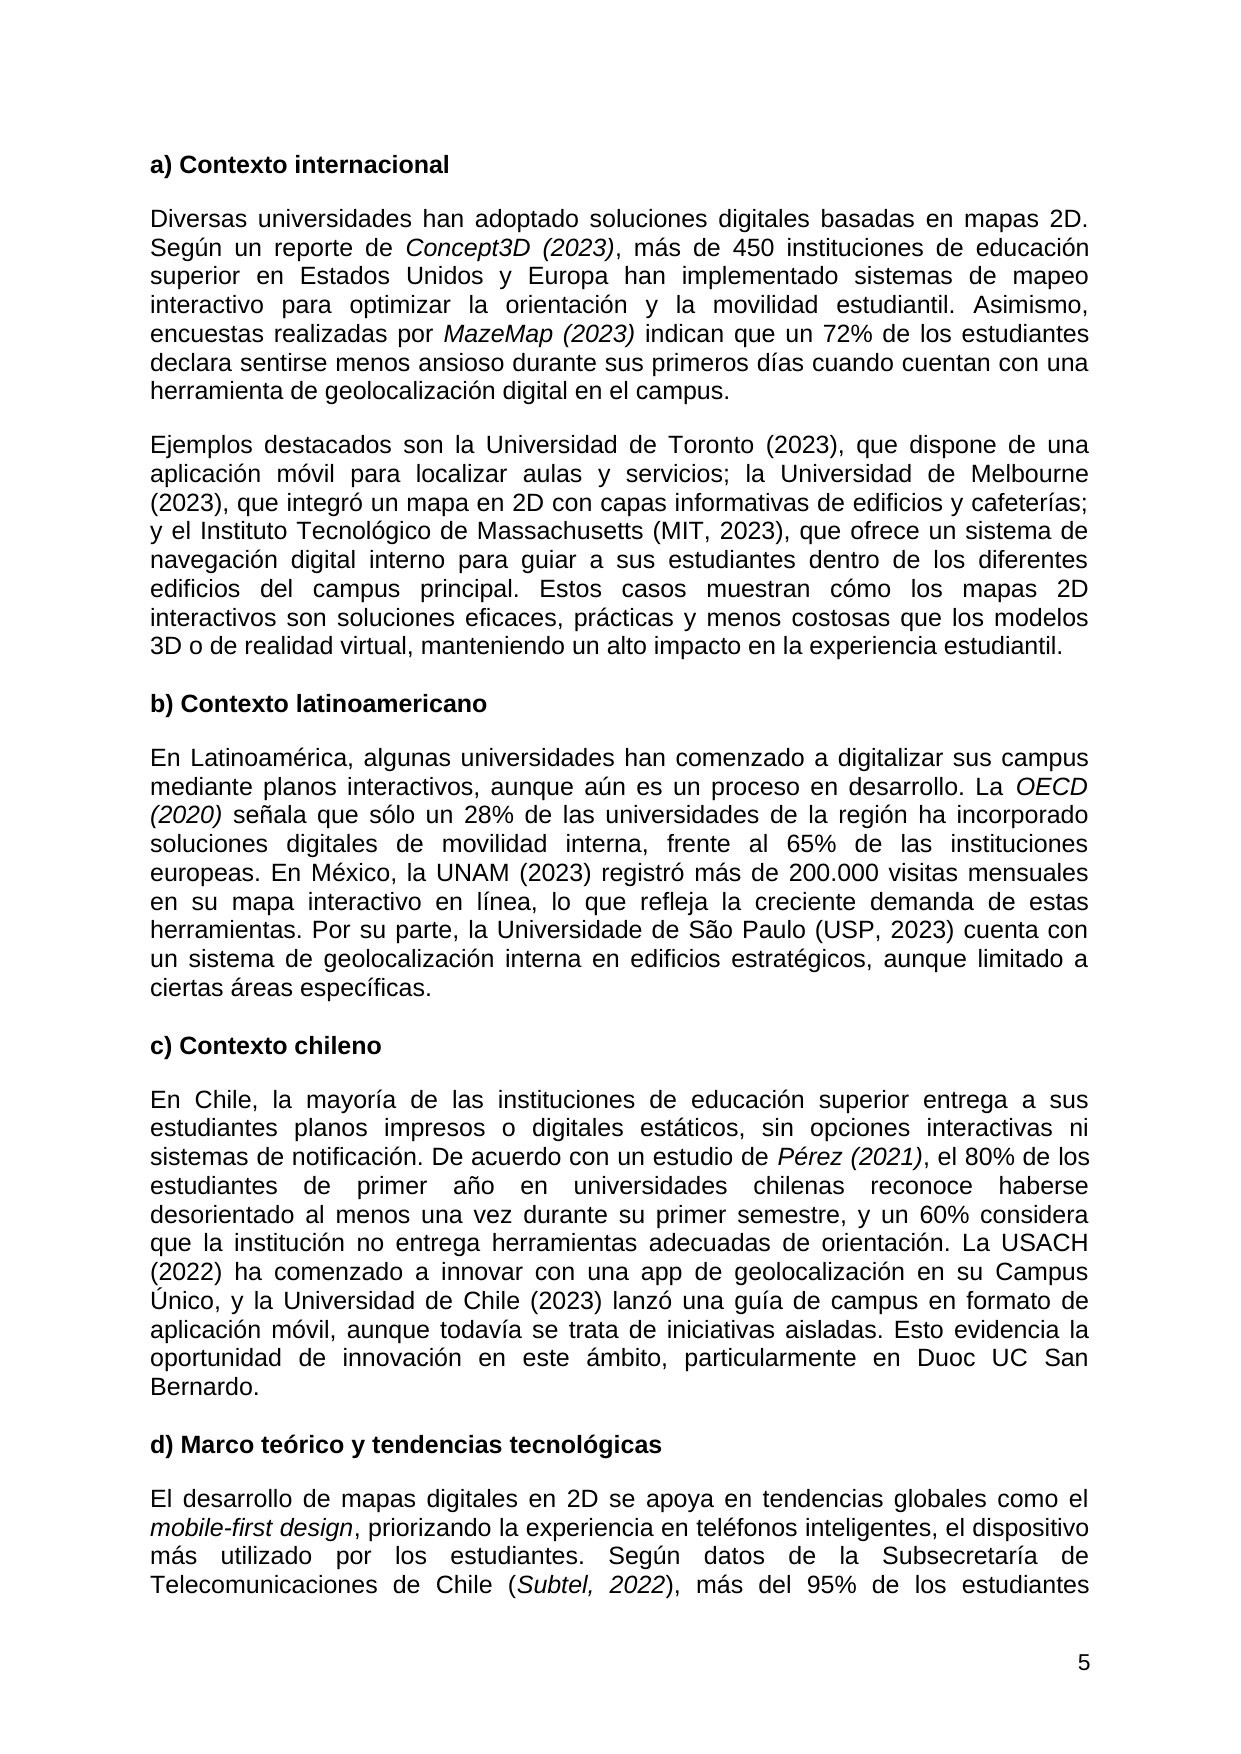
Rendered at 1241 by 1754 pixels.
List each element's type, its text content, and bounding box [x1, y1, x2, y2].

text b) Contexto latinoamericano [150, 689, 1090, 718]
text En Chile, la mayoría de las instituciones de educación superior entrega a sus estudiantes planos impresos o digitales estáticos, sin opciones interactivas ni sistemas de notificación. De acuerdo con un estudio de Pérez (2021), el 80% de los estudiantes de primer año en universidades chilenas reconoce haberse desorientado al menos una vez durante su primer semestre, y un 60% considera que la institución no entrega herramientas adecuadas de orientación. La USACH (2022) ha comenzado a innovar con una app de geolocalización en su Campus Único, y la Universidad de Chile (2023) lanzó una guía de campus en formato de aplicación móvil, aunque todavía se trata de iniciativas aisladas. Esto evidencia la oportunidad de innovación en este ámbito, particularmente en Duoc UC San Bernardo. [150, 1084, 1090, 1401]
text a) Contexto internacional [150, 150, 1090, 179]
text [150, 1484, 1090, 1599]
text d) Marco teórico y tendencias tecnológicas [150, 1430, 1090, 1459]
text Ejemplos destacados son la Universidad de Toronto (2023), que dispone de una aplicación móvil para localizar aulas y servicios; la Universidad de Melbourne (2023), que integró un mapa en 2D con capas informativas de edificios y cafeterías; y el Instituto Tecnológico de Massachusetts (MIT, 2023), que ofrece un sistema de navegación digital interno para guiar a sus estudiantes dentro de los diferentes edificios del campus principal. Estos casos muestran cómo los mapas 2D interactivos son soluciones eficaces, prácticas y menos costosas que los modelos 3D o de realidad virtual, manteniendo un alto impacto en la experiencia estudiantil. [150, 430, 1090, 660]
text En Latinoamérica, algunas universidades han comenzado a digitalizar sus campus mediante planos interactivos, aunque aún es un proceso en desarrollo. La OECD (2020) señala que sólo un 28% de las universidades de la región ha incorporado soluciones digitales de movilidad interna, frente al 65% de las instituciones europeas. En México, la UNAM (2023) registró más de 200.000 visitas mensuales en su mapa interactivo en línea, lo que refleja la creciente demanda de estas herramientas. Por su parte, la Universidade de São Paulo (USP, 2023) cuenta con un sistema de geolocalización interna en edificios estratégicos, aunque limitado a ciertas áreas específicas. [150, 743, 1090, 1002]
text c) Contexto chileno [150, 1031, 1090, 1059]
text Diversas universidades han adoptado soluciones digitales basadas en mapas 2D. Según un reporte de Concept3D (2023), más de 450 instituciones de educación superior en Estados Unidos y Europa han implementado sistemas de mapeo interactivo para optimizar la orientación y la movilidad estudiantil. Asimismo, encuestas realizadas por MazeMap (2023) indican que un 72% de los estudiantes declara sentirse menos ansioso durante sus primeros días cuando cuentan con una herramienta de geolocalización digital en el campus. [150, 204, 1090, 405]
